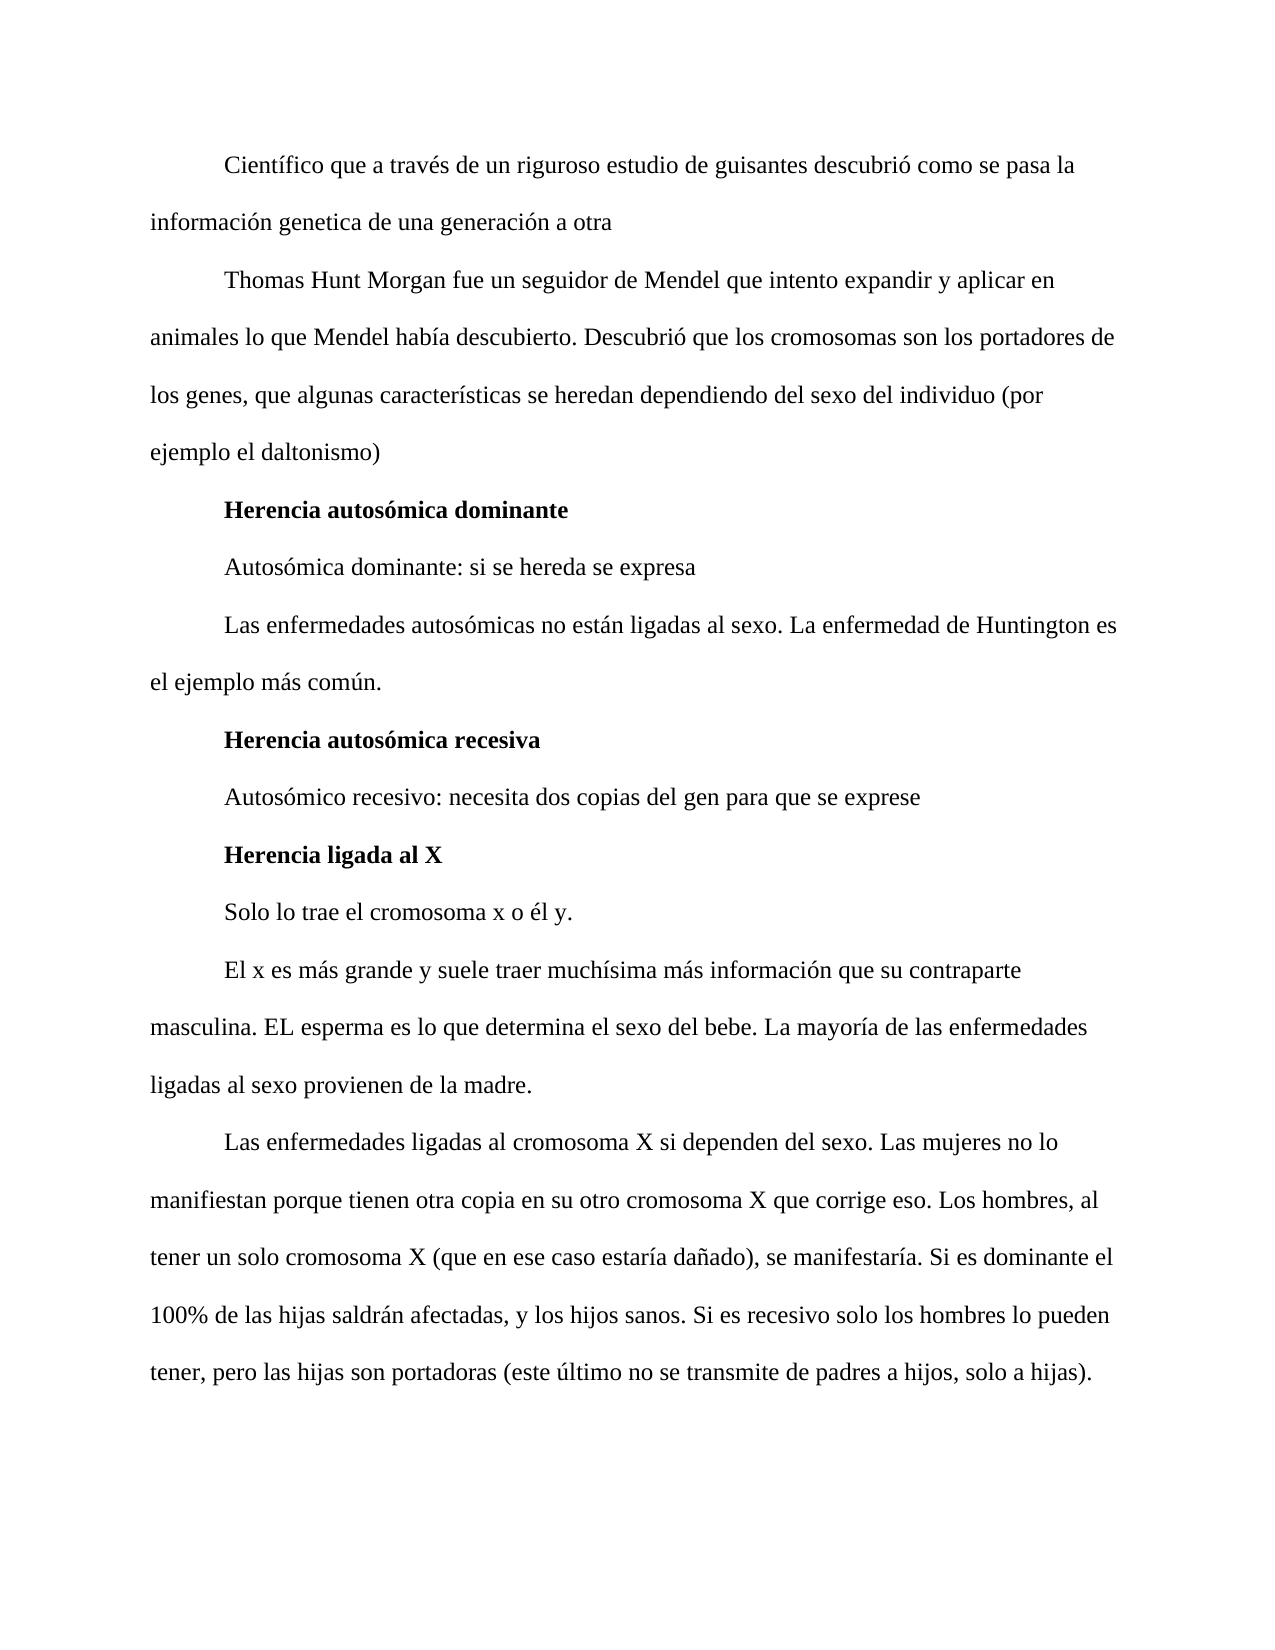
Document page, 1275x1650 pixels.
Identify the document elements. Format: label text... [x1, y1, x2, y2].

text El x es más grande y suele traer muchísima más información que su contraparte masculina. EL esperma es lo que determina el sexo del bebe. La mayoría de las enfermedades ligadas al sexo provienen de la madre. [150, 955, 1125, 1099]
text Autosómica dominante: si se hereda se expresa [150, 552, 1125, 581]
text Thomas Hunt Morgan fue un seguidor de Mendel que intento expandir y aplicar en animales lo que Mendel había descubierto. Descubrió que los cromosomas son los portadores de los genes, que algunas características se heredan dependiendo del sexo del individuo (por ejemplo el daltonismo) [150, 265, 1125, 466]
subtitle Herencia autosómica recesiva [150, 725, 1125, 754]
text Las enfermedades ligadas al cromosoma X si dependen del sexo. Las mujeres no lo manifiestan porque tienen otra copia en su otro cromosoma X que corrige eso. Los hombres, al tener un solo cromosoma X (que en ese caso estaría dañado), se manifestaría. Si es dominante el 100% de las hijas saldrán afectadas, y los hijos sanos. Si es recesivo solo los hombres lo pueden tener, pero las hijas son portadoras (este último no se transmite de padres a hijos, solo a hijas). [150, 1127, 1125, 1386]
text Autosómico recesivo: necesita dos copias del gen para que se exprese [150, 782, 1125, 811]
subtitle Herencia autosómica dominante [150, 495, 1125, 524]
text Las enfermedades autosómicas no están ligadas al sexo. La enfermedad de Huntington es el ejemplo más común. [150, 610, 1125, 696]
text Solo lo trae el cromosoma x o él y. [150, 897, 1125, 926]
text Científico que a través de un riguroso estudio de guisantes descubrió como se pasa la información genetica de una generación a otra [150, 150, 1125, 236]
subtitle Herencia ligada al X [150, 840, 1125, 869]
